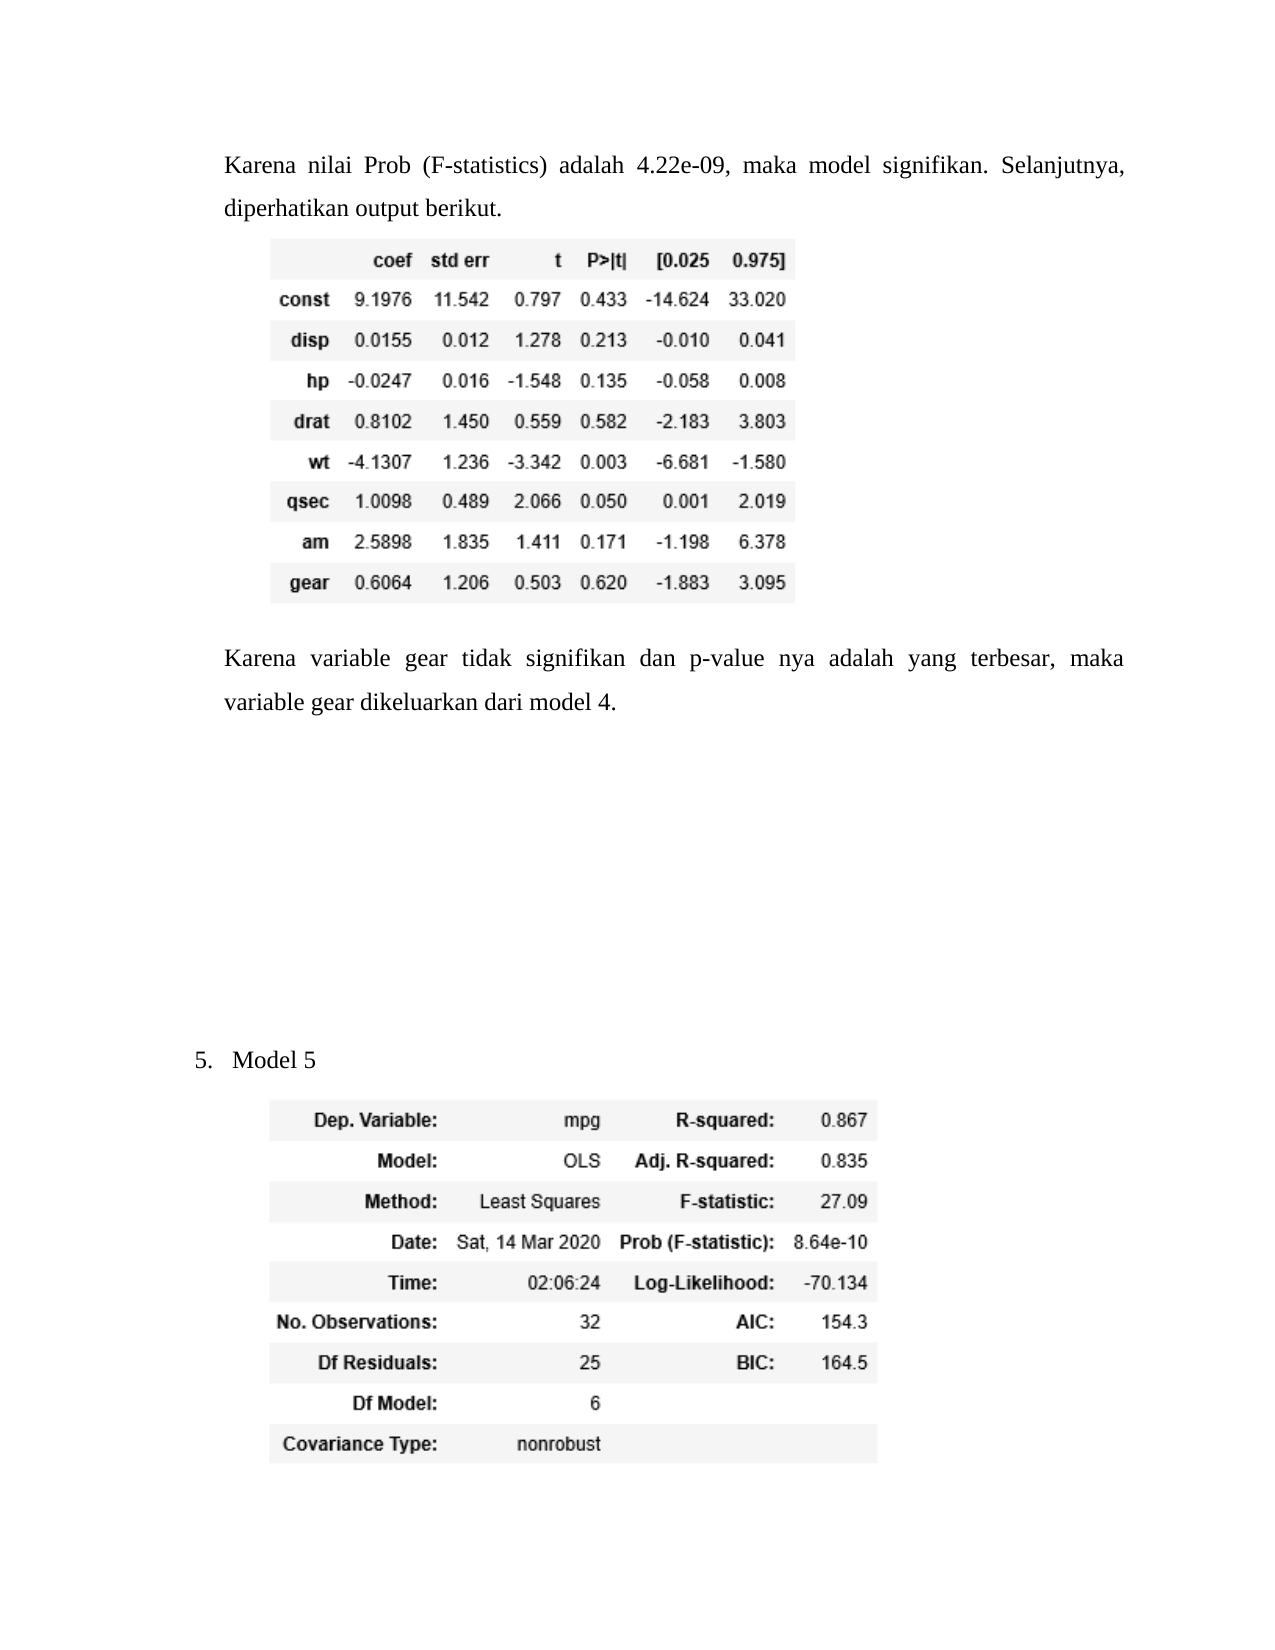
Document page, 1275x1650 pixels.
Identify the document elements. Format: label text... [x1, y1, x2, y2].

picture [269, 236, 799, 613]
text Karena variable gear tidak signifikan dan p-value nya adalah yang terbesar, maka variable gear dikeluarkan dari model 4. [224, 643, 1125, 715]
picture [269, 1088, 884, 1465]
list Model 5 [194, 1045, 1125, 1074]
list Karena nilai Prob (F-statistics) adalah 4.22e-09, maka model signifikan. Selanjutnya, diperhatikan output berikut. [224, 150, 1125, 222]
